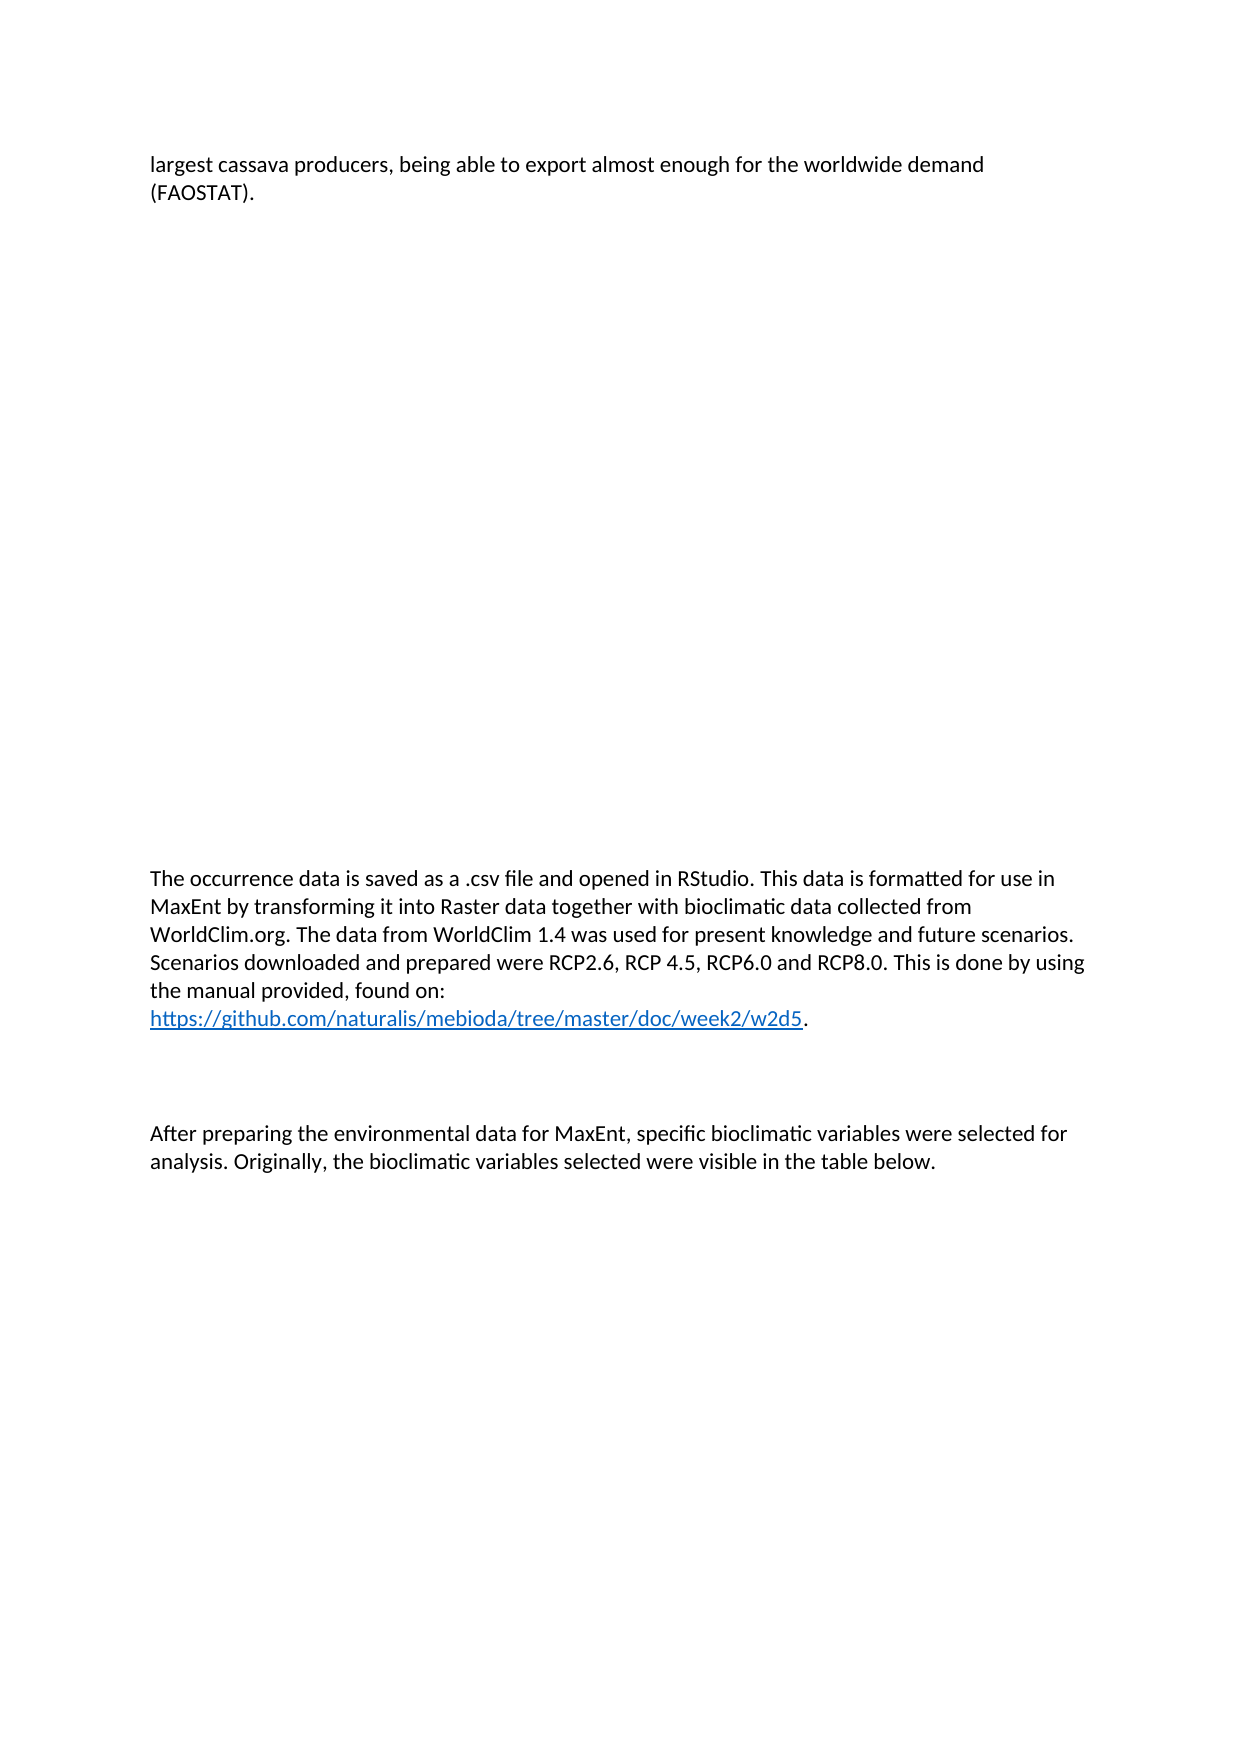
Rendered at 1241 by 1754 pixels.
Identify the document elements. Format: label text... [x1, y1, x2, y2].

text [150, 150, 1090, 206]
text The occurrence data is saved as a .csv file and opened in RStudio. This data is formatted for use in MaxEnt by transforming it into Raster data together with bioclimatic data collected from WorldClim.org. The data from WorldClim 1.4 was used for present knowledge and future scenarios. Scenarios downloaded and prepared were RCP2.6, RCP 4.5, RCP6.0 and RCP8.0. This is done by using the manual provided, found on: https://github.com/naturalis/mebioda/tree/master/doc/week2/w2d5. [150, 864, 1090, 1032]
text After preparing the environmental data for MaxEnt, specific bioclimatic variables were selected for analysis. Originally, the bioclimatic variables selected were visible in the table below. [150, 1119, 1090, 1175]
